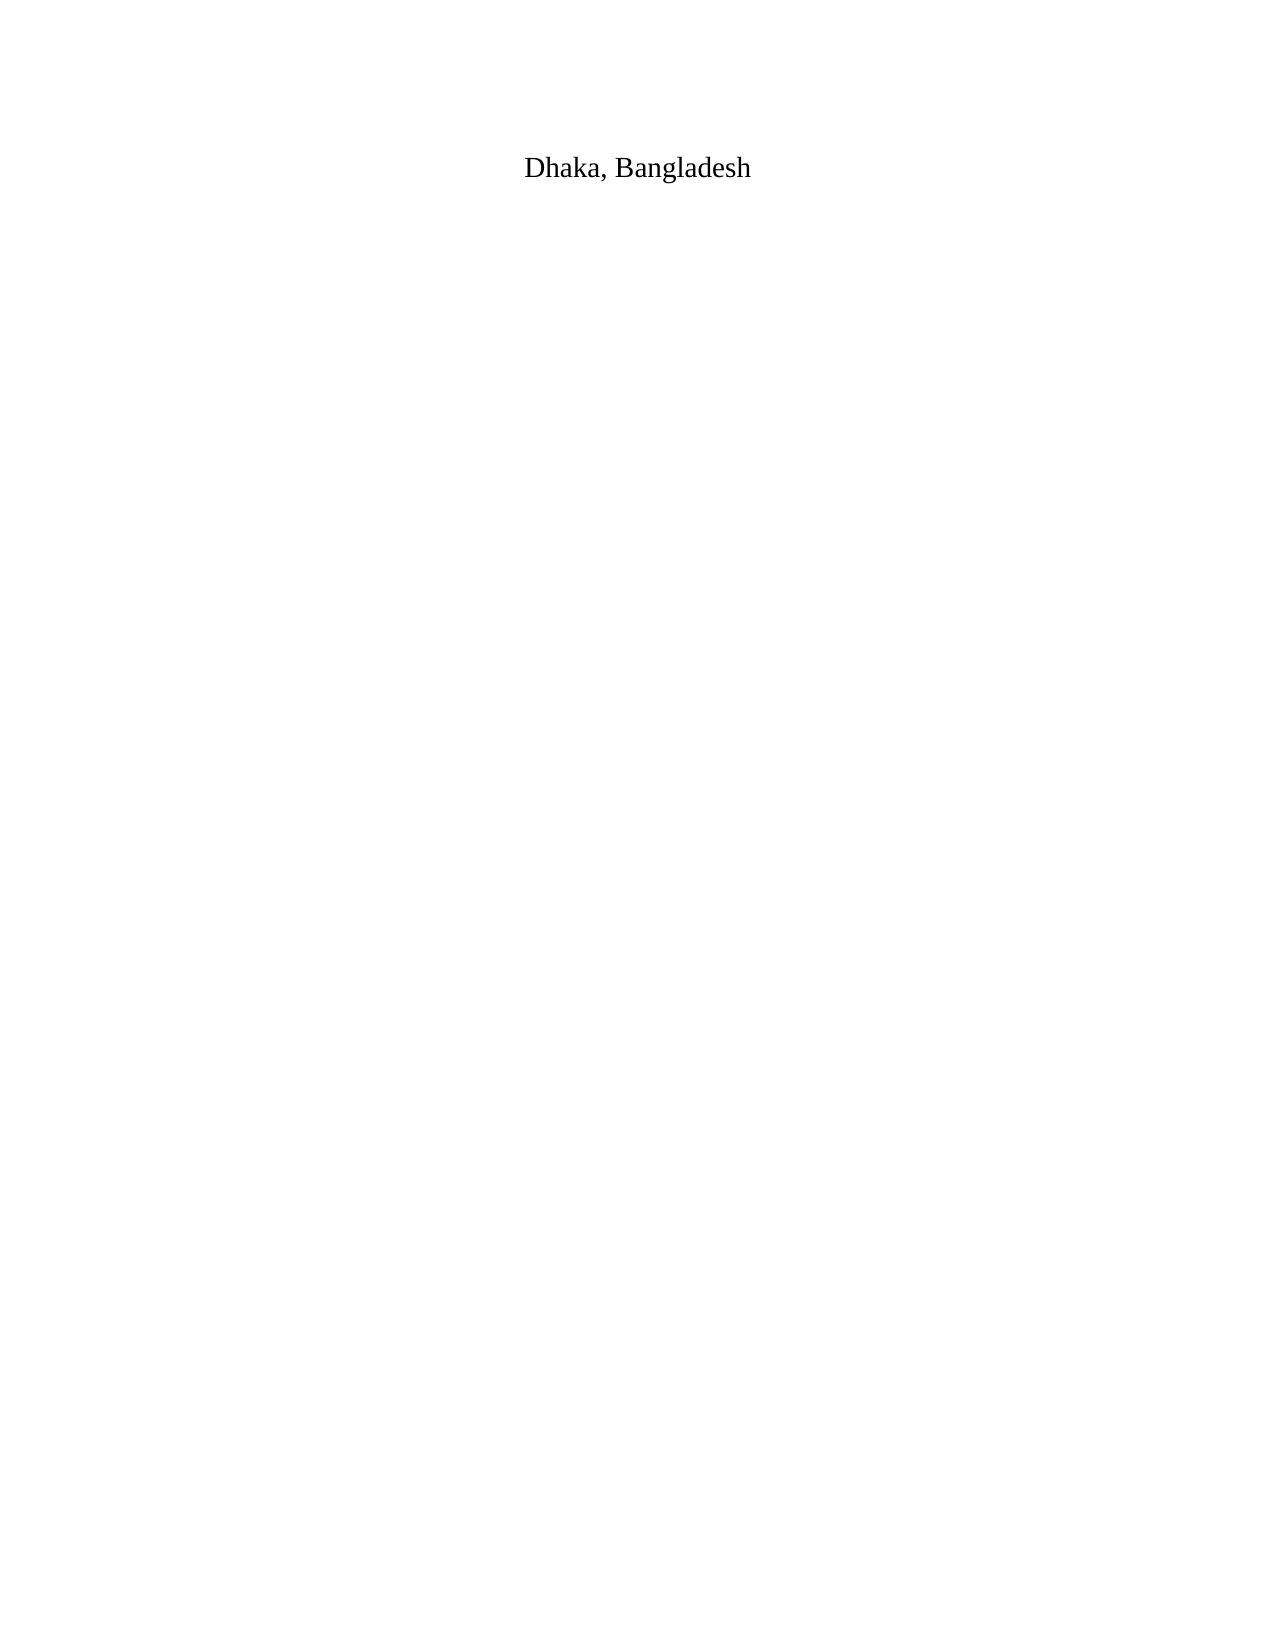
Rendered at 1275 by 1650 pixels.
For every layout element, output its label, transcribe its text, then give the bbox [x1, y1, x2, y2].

text Dhaka, Bangladesh [150, 150, 1125, 183]
